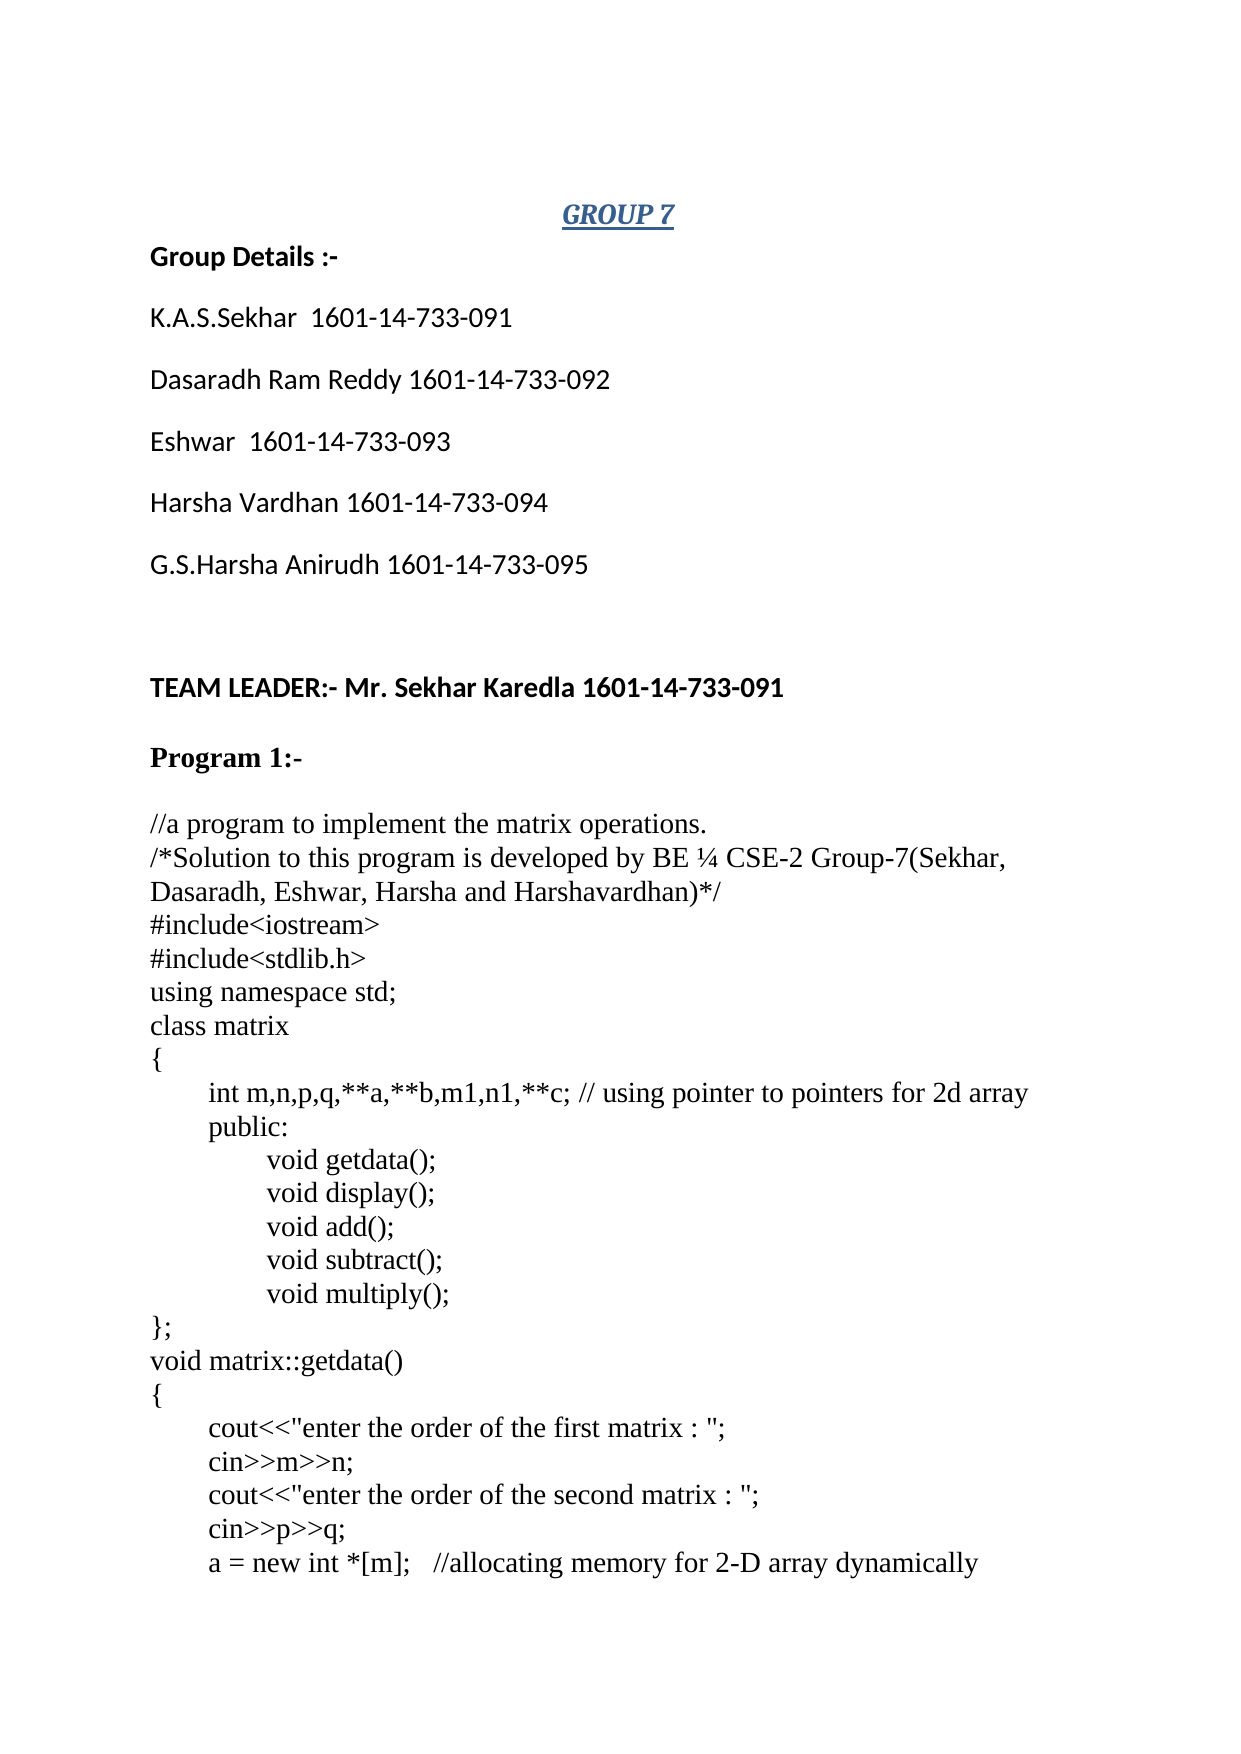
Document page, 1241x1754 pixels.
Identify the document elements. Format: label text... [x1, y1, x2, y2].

text Dasaradh Ram Reddy 1601-14-733-092 Eshwar 1601-14-733-093 [150, 361, 636, 458]
text { [150, 1042, 1065, 1075]
text Harsha Vardhan 1601-14-733-094 [150, 484, 1065, 520]
text #include<iostream> [150, 908, 1065, 941]
subtitle TEAM LEADER:- Mr. Sekhar Karedla 1601-14-733-091 [150, 669, 1065, 705]
text }; [150, 1310, 1065, 1343]
text cout<<"enter the order of the second matrix : "; cin>>p>>q; [208, 1477, 802, 1544]
text int m,n,p,q,**a,**b,m1,n1,**c; // using pointer to pointers for 2d array public: [208, 1075, 1065, 1142]
text K.A.S.Sekhar 1601-14-733-091 [150, 299, 515, 335]
text GROUP 7 [562, 198, 1065, 232]
text void matrix::getdata() [150, 1343, 1065, 1377]
text Program 1:- [150, 740, 1065, 774]
text a = new int *[m]; //allocating memory for 2-D array dynamically [208, 1545, 1065, 1578]
text #include<stdlib.h> using namespace std; class matrix [150, 941, 427, 1042]
text cout<<"enter the order of the first matrix : "; cin>>m>>n; [208, 1410, 802, 1477]
text G.S.Harsha Anirudh 1601-14-733-095 [150, 546, 1065, 582]
text /*Solution to this program is developed by BE ¼ CSE-2 Group-7(Sekhar, Dasaradh, Eshwar, Harsha and Harshavardhan)*/ [150, 841, 1065, 908]
text void getdata(); void display(); void add(); void subtract(); void multiply(); [266, 1142, 452, 1310]
text { [150, 1377, 1065, 1410]
text //a program to implement the matrix operations. [150, 807, 1065, 841]
subtitle Group Details :- [150, 238, 515, 273]
